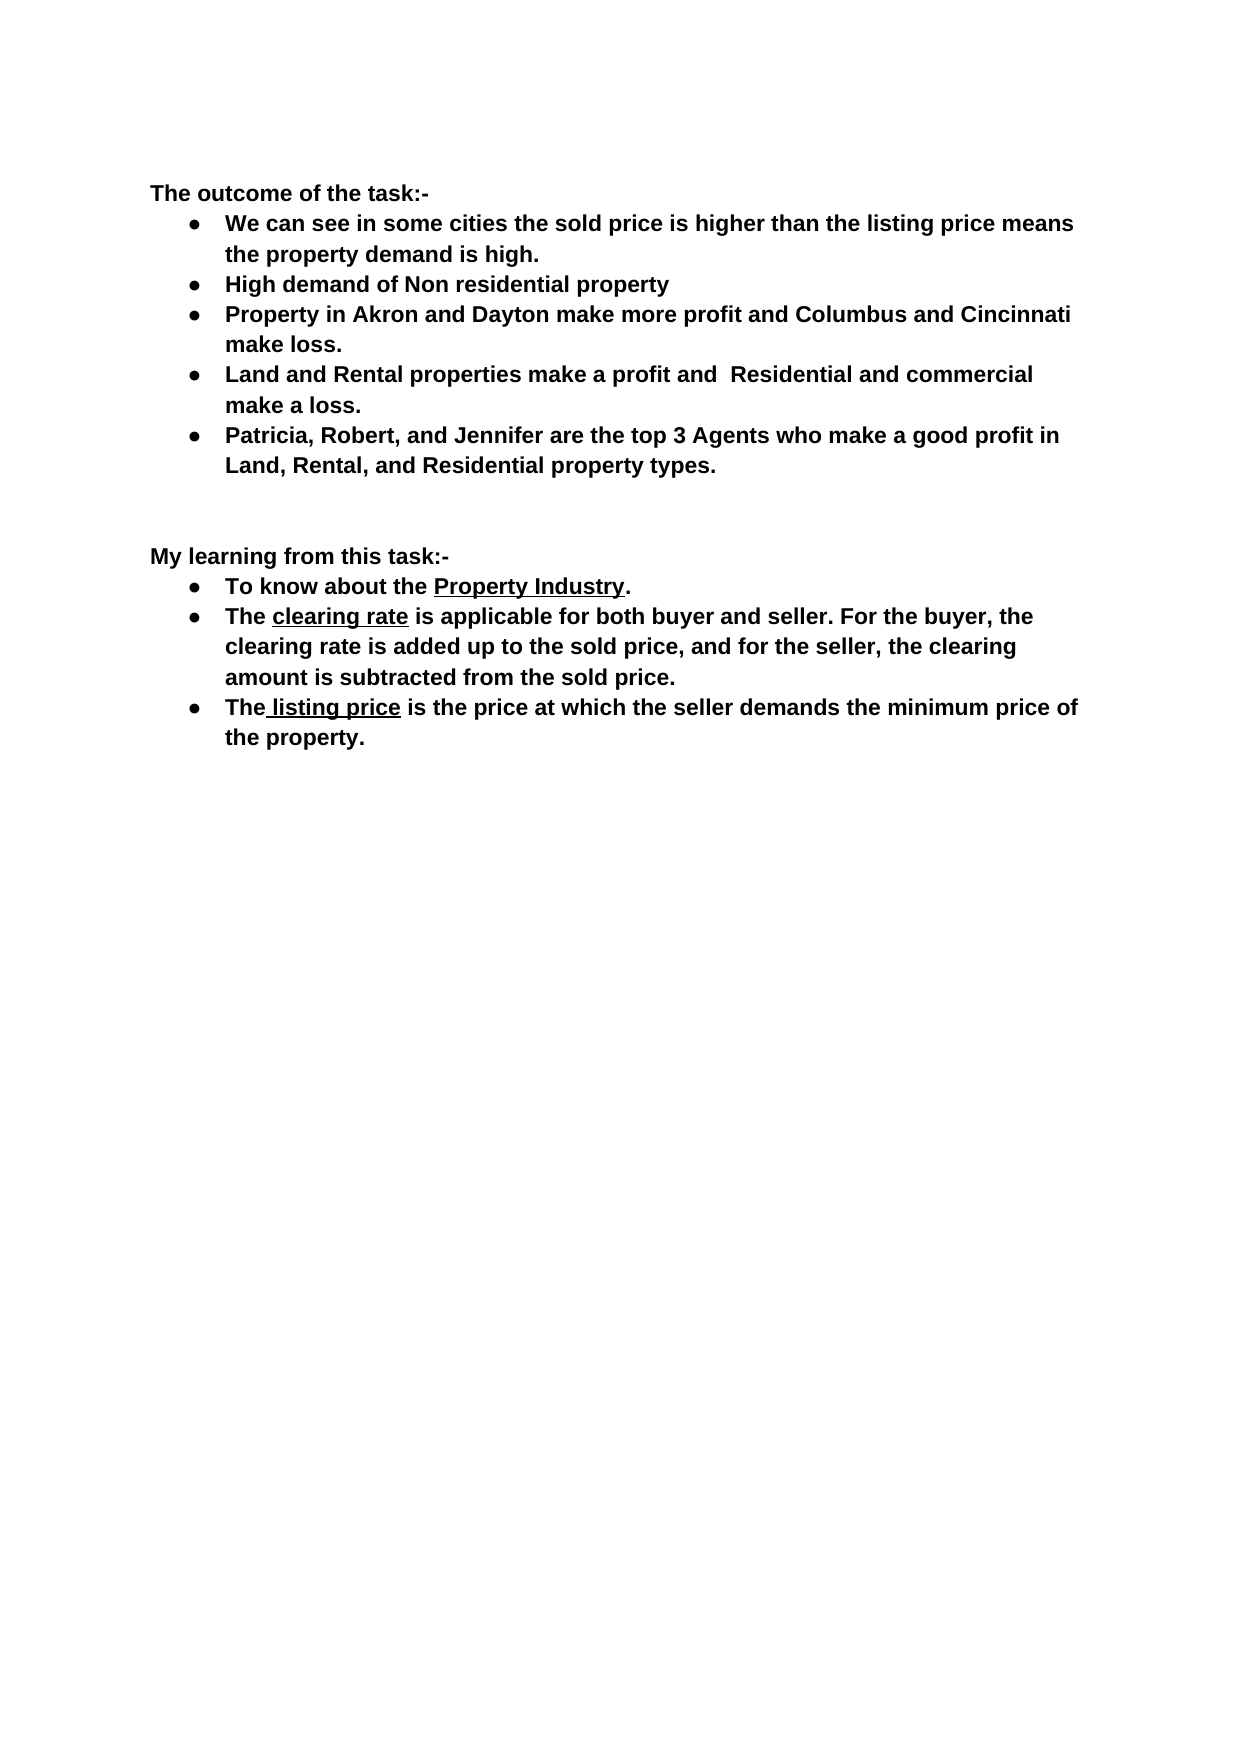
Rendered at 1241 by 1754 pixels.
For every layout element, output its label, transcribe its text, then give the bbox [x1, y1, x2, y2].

text The outcome of the task:- [150, 180, 1090, 207]
list The clearing rate is applicable for both buyer and seller. For the buyer, the clearing rate is added up to the sold price, and for the seller, the clearing amount is subtracted from the sold price. [187, 603, 1090, 690]
list To know about the Property Industry. [187, 573, 1090, 599]
list Property in Akron and Dayton make more profit and Columbus and Cincinnati make loss. [187, 301, 1090, 358]
list The listing price is the price at which the seller demands the minimum price of the property. [187, 694, 1090, 750]
list We can see in some cities the sold price is higher than the listing price means the property demand is high. [187, 210, 1090, 267]
list High demand of Non residential property [187, 271, 1090, 297]
list Land and Rental properties make a profit and Residential and commercial make a loss. [187, 361, 1090, 418]
text My learning from this task:- [150, 543, 1090, 569]
list Patricia, Robert, and Jennifer are the top 3 Agents who make a good profit in Land, Rental, and Residential property types. [187, 422, 1090, 478]
